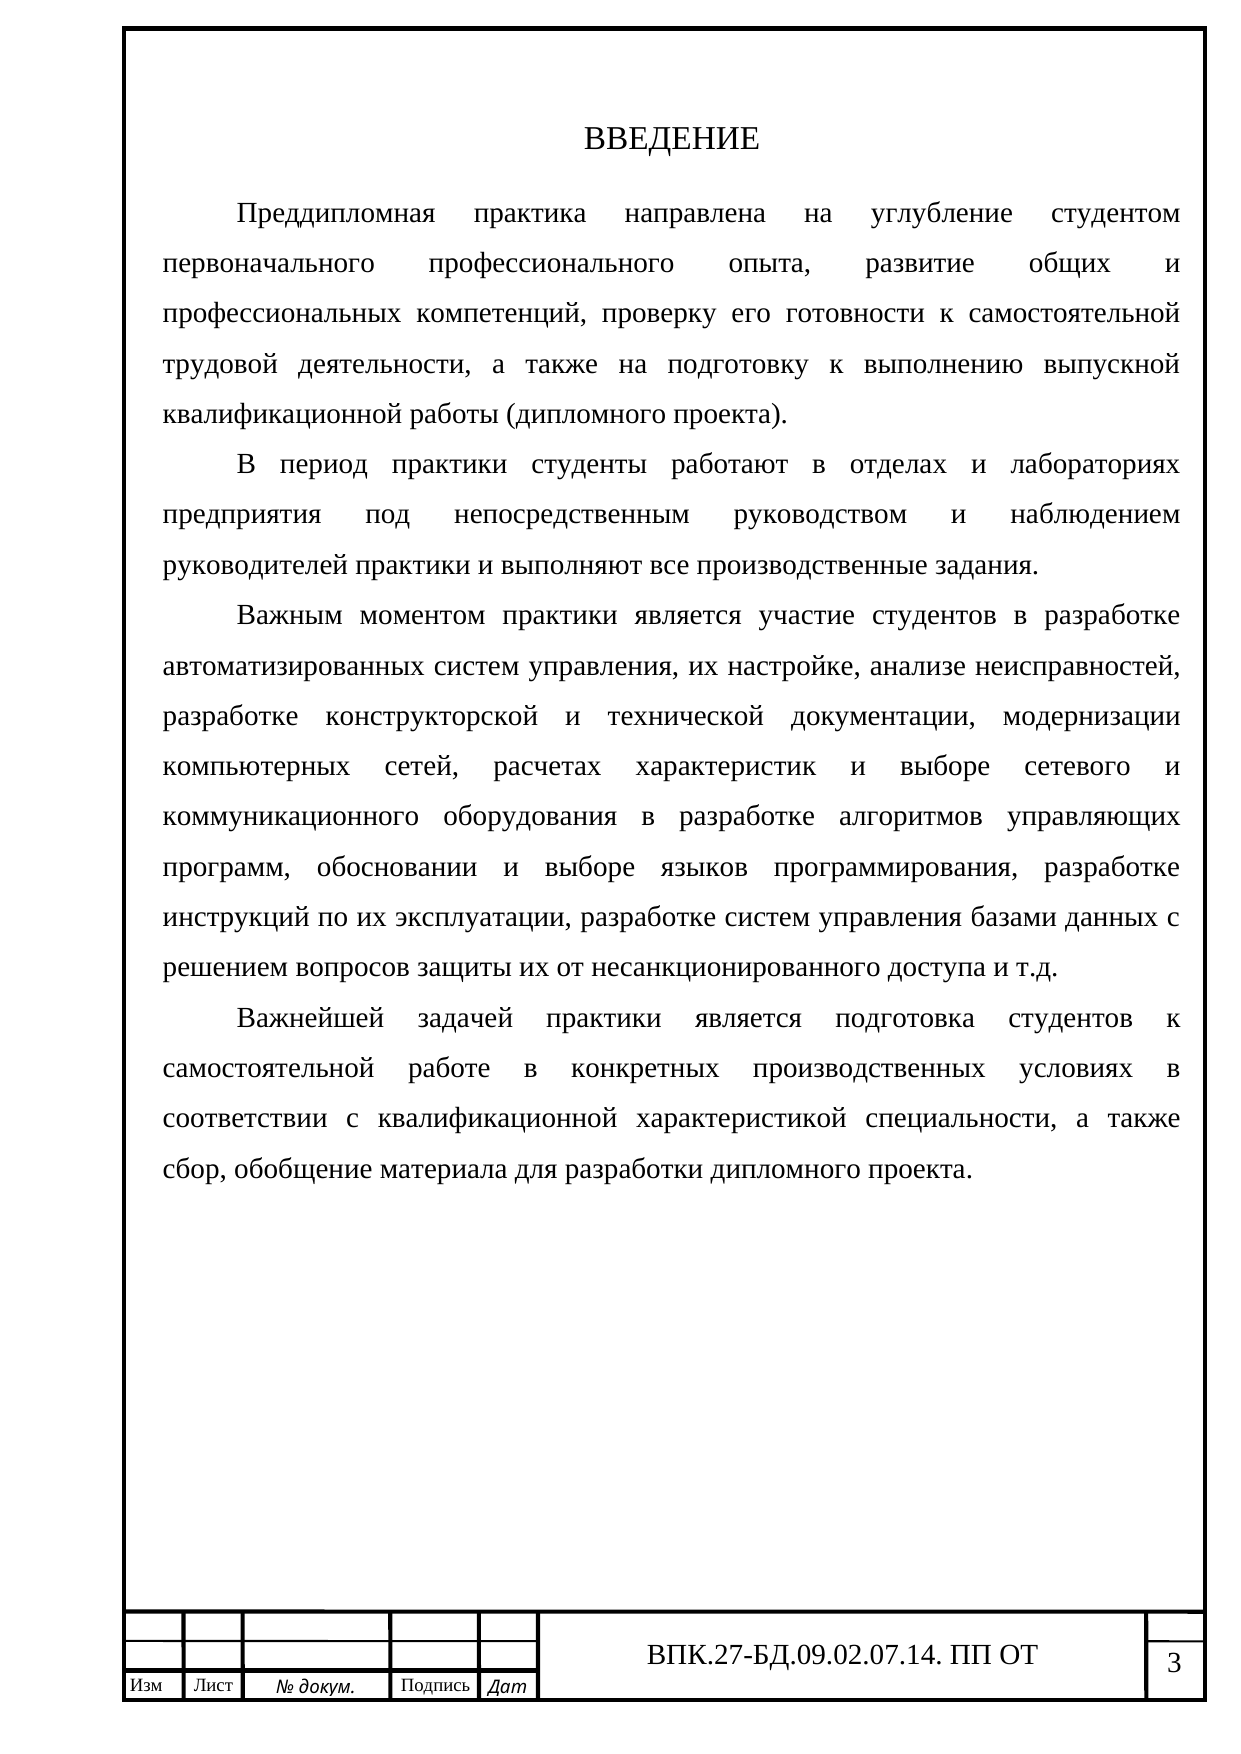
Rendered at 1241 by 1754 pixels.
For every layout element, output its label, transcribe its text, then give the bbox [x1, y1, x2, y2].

text Важнейшей задачей практики является подготовка студентов к самостоятельной работе в конкретных производственных условиях в соответствии с квалификационной характеристикой специальности, а также сбор, обобщение материала для разработки дипломного проекта. [162, 1000, 1181, 1184]
text В период практики студенты работают в отделах и лабораториях предприятия под непосредственным руководством и наблюдением руководителей практики и выполняют все производственные задания. [162, 446, 1181, 581]
text Важным моментом практики является участие студентов в разработке автоматизированных систем управления, их настройке, анализе неисправностей, разработке конструкторской и технической документации, модернизации компьютерных сетей, расчетах характеристик и выборе сетевого и коммуникационного оборудования в разработке алгоритмов управляющих программ, обосновании и выборе языков программирования, разработке инструкций по их эксплуатации, разработке систем управления базами данных с решением вопросов защиты их от несанкционированного доступа и т.д. [162, 597, 1181, 983]
subtitle ВВЕДЕНИЕ [162, 118, 1181, 156]
text Преддипломная практика направлена на углубление студентом первоначального профессионального опыта, развитие общих и профессиональных компетенций, проверку его готовности к самостоятельной трудовой деятельности, а также на подготовку к выполнению выпускной квалификационной работы (дипломного проекта). [162, 195, 1181, 429]
